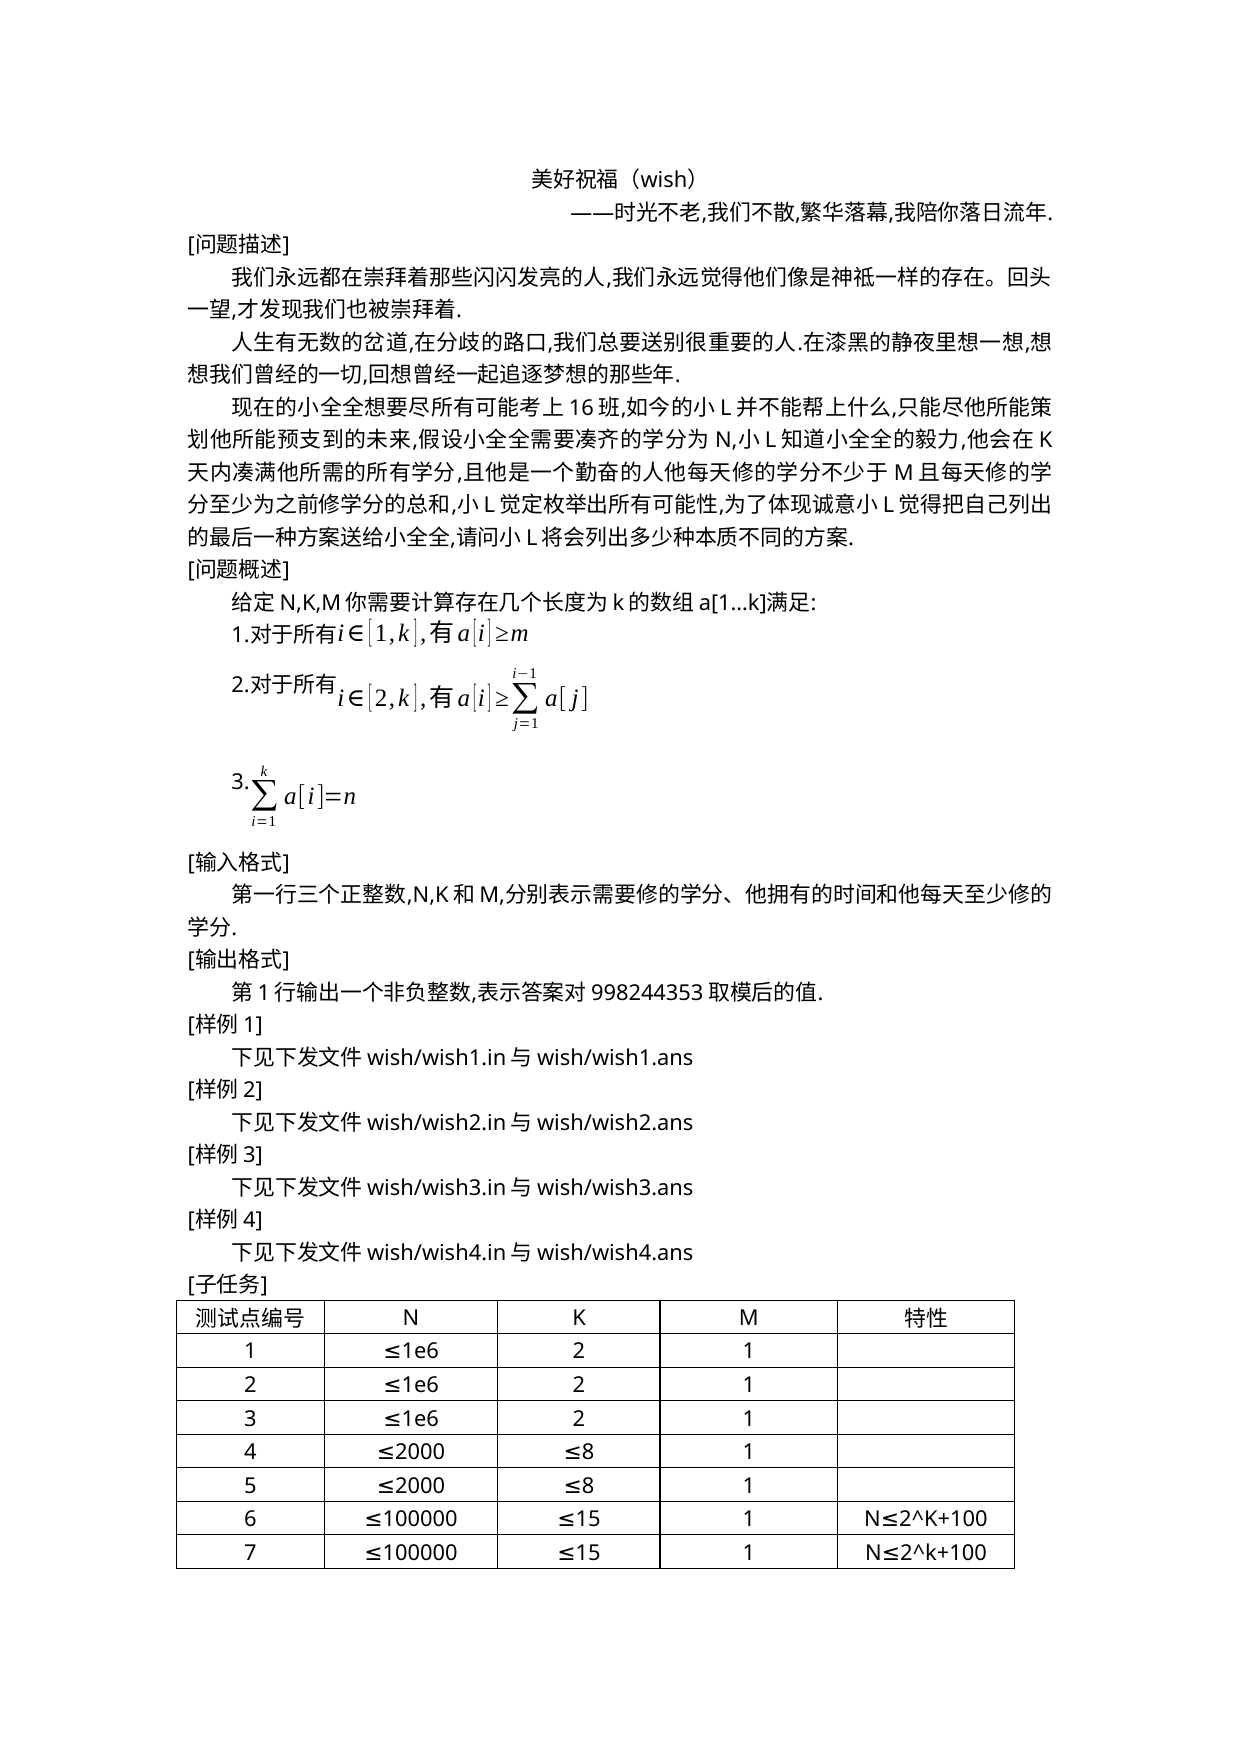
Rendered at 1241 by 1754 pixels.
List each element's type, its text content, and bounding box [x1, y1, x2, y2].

table_cell [838, 1468, 1014, 1501]
text 美好祝福（wish） [187, 162, 1053, 194]
table_cell 1 [661, 1368, 837, 1400]
table_cell [838, 1334, 1014, 1367]
text [样例1] [187, 1007, 1053, 1039]
table_cell 2 [177, 1368, 324, 1400]
table_header 测试点编号 [177, 1301, 324, 1333]
text ——时光不老,我们不散,繁华落幕,我陪你落日流年. [187, 194, 1053, 227]
text 给定N,K,M你需要计算存在几个长度为k的数组a[1…k]满足: [187, 584, 1053, 617]
table_cell 1 [661, 1334, 837, 1367]
text 2.对于所有 [187, 649, 1053, 747]
table_cell ≤8 [498, 1468, 659, 1501]
table_cell 6 [177, 1502, 324, 1534]
text [样例4] [187, 1202, 1053, 1234]
table_cell ≤1e6 [325, 1368, 497, 1400]
table_cell ≤100000 [325, 1502, 497, 1534]
text 下见下发文件wish/wish4.in与wish/wish4.ans [187, 1234, 1053, 1267]
text 第一行三个正整数,N,K和M,分别表示需要修的学分、他拥有的时间和他每天至少修的学分. [187, 877, 1053, 942]
table_cell 1 [661, 1468, 837, 1501]
table_cell 1 [661, 1535, 837, 1568]
table_header K [498, 1301, 659, 1333]
text 人生有无数的岔道,在分歧的路口,我们总要送别很重要的人.在漆黑的静夜里想一想,想想我们曾经的一切,回想曾经一起追逐梦想的那些年. [187, 324, 1053, 389]
text [子任务] [187, 1267, 1053, 1299]
text 现在的小全全想要尽所有可能考上16班,如今的小L并不能帮上什么,只能尽他所能策划他所能预支到的未来,假设小全全需要凑齐的学分为N,小L知道小全全的毅力,他会在K天内凑满他所需的所有学分,且他是一个勤奋的人他每天修的学分不少于M且每天修的学分至少为之前修学分的总和,小L觉定枚举出所有可能性,为了体现诚意小L觉得把自己列出的最后一种方案送给小全全,请问小L将会列出多少种本质不同的方案. [187, 389, 1053, 552]
table_cell 1 [661, 1401, 837, 1434]
text 第1行输出一个非负整数,表示答案对998244353取模后的值. [187, 974, 1053, 1007]
table_cell ≤15 [498, 1535, 659, 1568]
table_cell N≤2^K+100 [838, 1502, 1014, 1534]
table_cell 4 [177, 1435, 324, 1467]
table_cell 2 [498, 1334, 659, 1367]
text 我们永远都在崇拜着那些闪闪发亮的人,我们永远觉得他们像是神祗一样的存在。回头一望,才发现我们也被崇拜着. [187, 259, 1053, 324]
table_cell 2 [498, 1401, 659, 1434]
table_cell 5 [177, 1468, 324, 1501]
table_cell ≤2000 [325, 1435, 497, 1467]
text 下见下发文件wish/wish3.in与wish/wish3.ans [187, 1169, 1053, 1202]
table_cell 1 [661, 1502, 837, 1534]
table_cell 3 [177, 1401, 324, 1434]
text [问题概述] [187, 552, 1053, 584]
table_header 特性 [838, 1301, 1014, 1333]
table_cell ≤15 [498, 1502, 659, 1534]
text [样例2] [187, 1072, 1053, 1104]
text 3. [187, 747, 1053, 844]
table_header M [661, 1301, 837, 1333]
table_header N [325, 1301, 497, 1333]
table_cell [838, 1368, 1014, 1400]
table_cell 1 [661, 1435, 837, 1467]
table_cell ≤1e6 [325, 1401, 497, 1434]
table_cell [838, 1401, 1014, 1434]
text 1.对于所有 [187, 617, 1053, 649]
text [输入格式] [187, 844, 1053, 877]
text 下见下发文件wish/wish1.in与wish/wish1.ans [187, 1039, 1053, 1072]
text [样例3] [187, 1137, 1053, 1169]
table_cell 7 [177, 1535, 324, 1568]
table_cell [838, 1435, 1014, 1467]
table_cell ≤100000 [325, 1535, 497, 1568]
text [问题描述] [187, 227, 1053, 259]
table_cell ≤2000 [325, 1468, 497, 1501]
table_cell ≤8 [498, 1435, 659, 1467]
table_cell 2 [498, 1368, 659, 1400]
text 下见下发文件wish/wish2.in与wish/wish2.ans [187, 1104, 1053, 1137]
text [输出格式] [187, 942, 1053, 974]
table_cell 1 [177, 1334, 324, 1367]
table_cell ≤1e6 [325, 1334, 497, 1367]
table_cell N≤2^k+100 [838, 1535, 1014, 1568]
